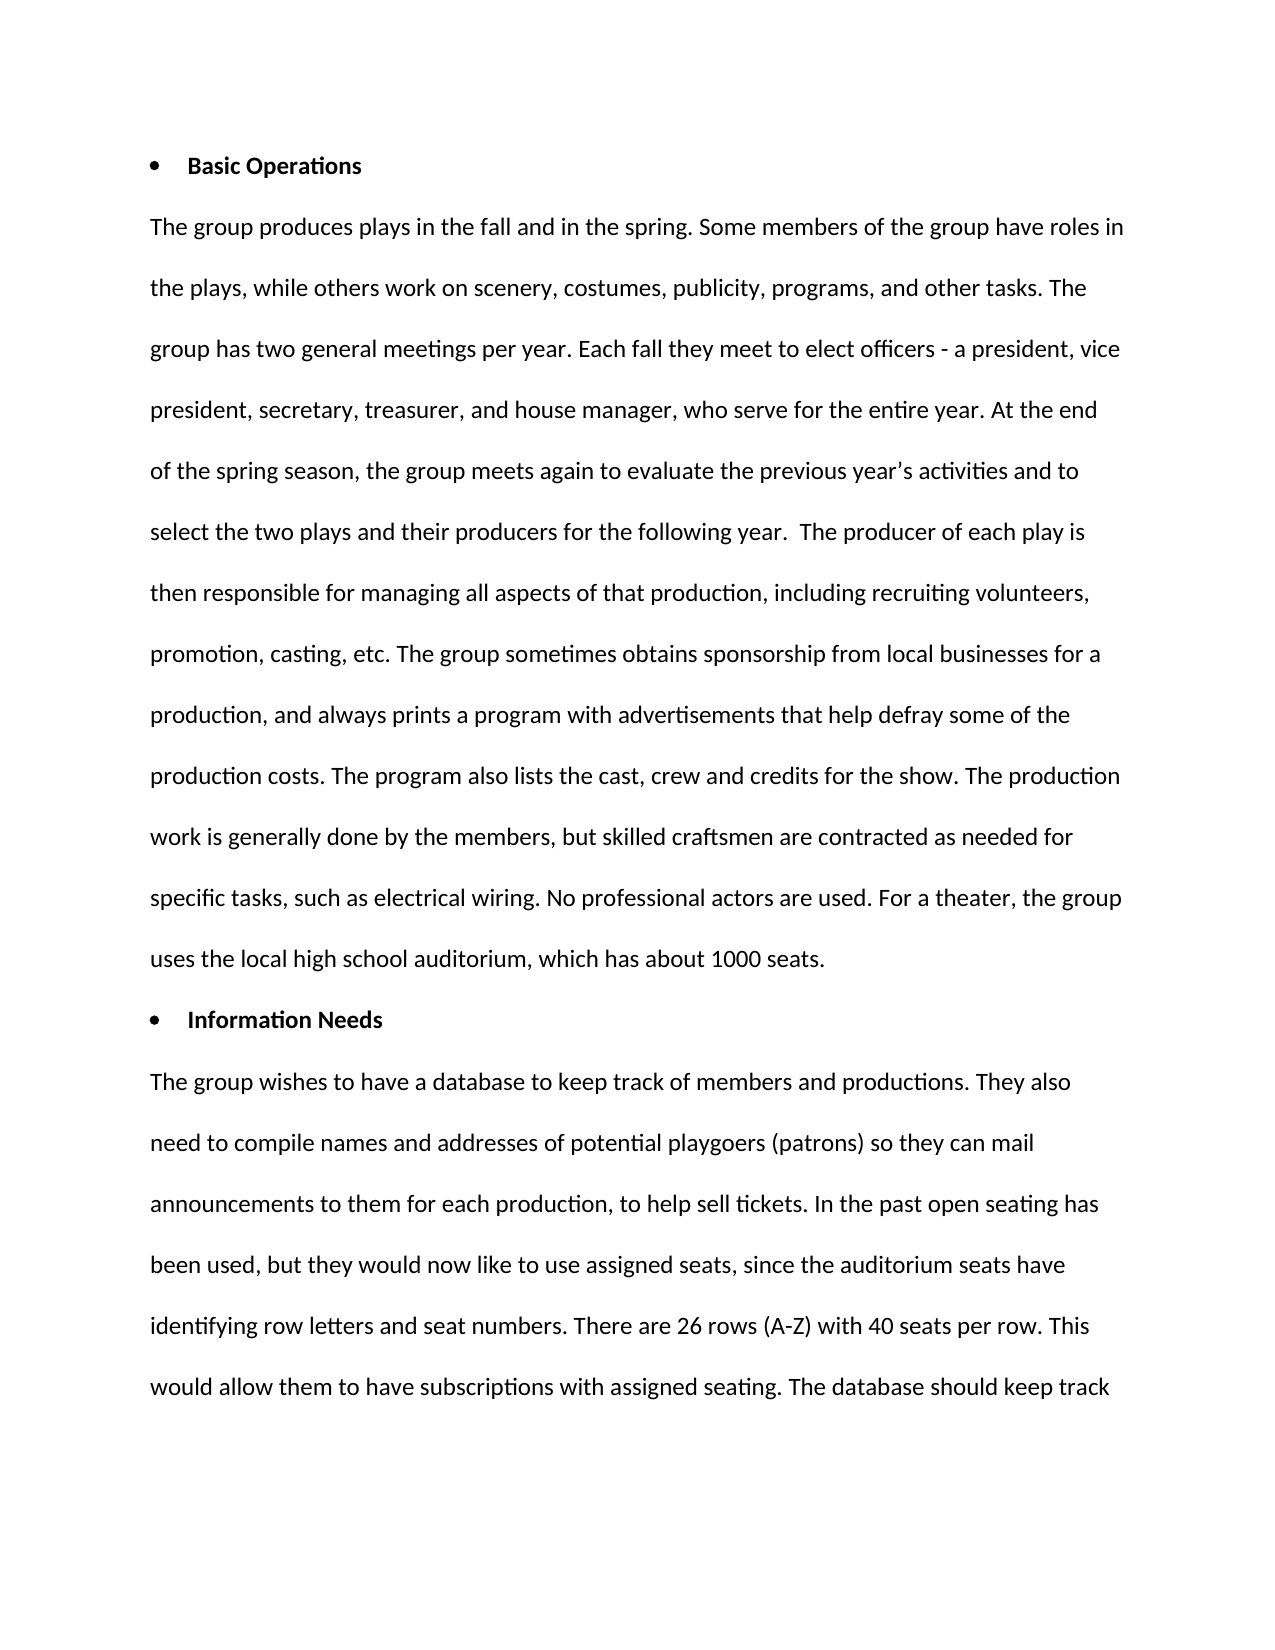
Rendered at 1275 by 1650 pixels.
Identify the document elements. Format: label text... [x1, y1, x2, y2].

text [150, 1066, 1125, 1401]
text The group produces plays in the fall and in the spring. Some members of the group have roles in the plays, while others work on scenery, costumes, publicity, programs, and other tasks. The group has two general meetings per year. Each fall they meet to elect officers - a president, vice president, secretary, treasurer, and house manager, who serve for the entire year. At the end of the spring season, the group meets again to evaluate the previous year’s activities and to select the two plays and their producers for the following year. The producer of each play is then responsible for managing all aspects of that production, including recruiting volunteers, promotion, casting, etc. The group sometimes obtains sponsorship from local businesses for a production, and always prints a program with advertisements that help defray some of the production costs. The program also lists the cast, crew and credits for the show. The production work is generally done by the members, but skilled craftsmen are contracted as needed for specific tasks, such as electrical wiring. No professional actors are used. For a theater, the group uses the local high school auditorium, which has about 1000 seats. [150, 211, 1125, 974]
list Information Needs [150, 1004, 1125, 1035]
list Basic Operations [150, 150, 1125, 181]
